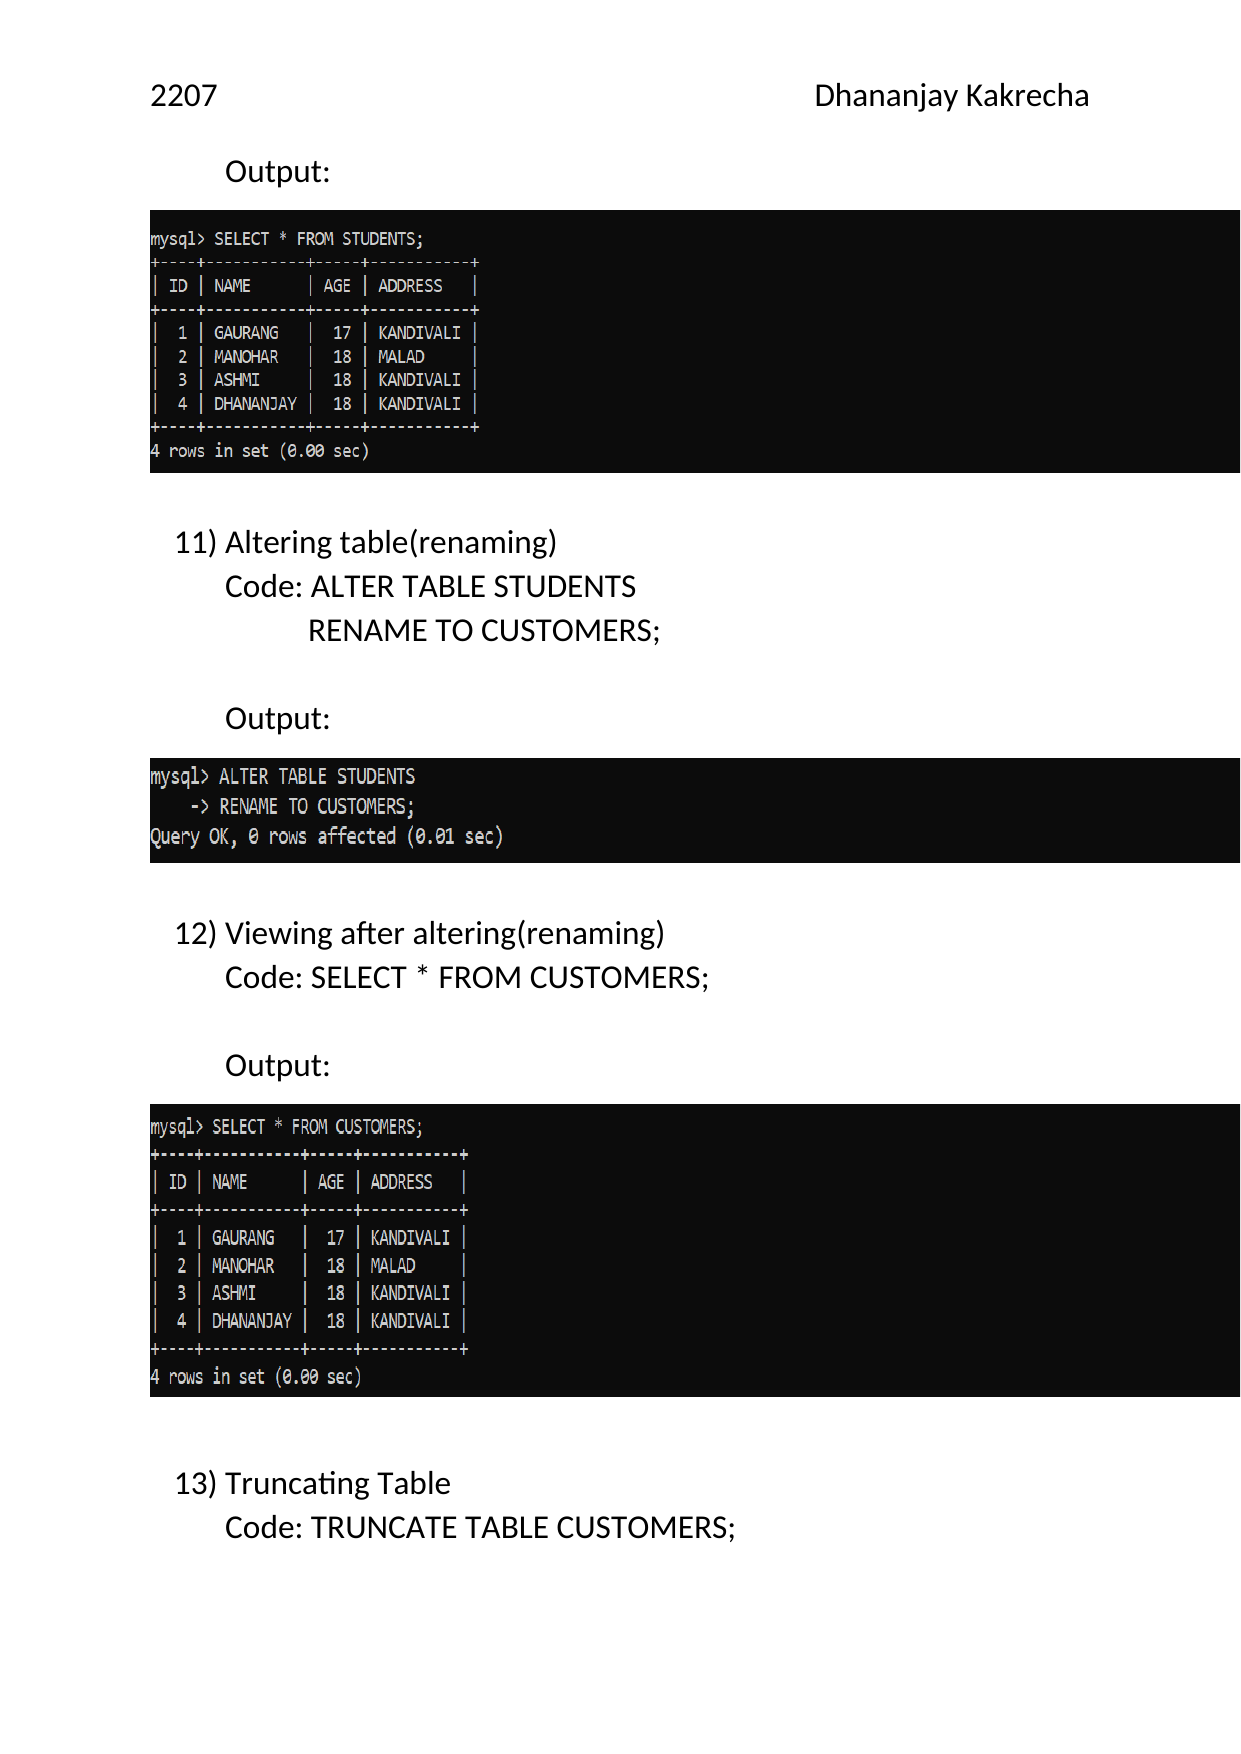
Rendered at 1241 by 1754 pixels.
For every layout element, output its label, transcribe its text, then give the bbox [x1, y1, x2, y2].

list Code: SELECT * FROM CUSTOMERS; [225, 956, 1090, 997]
list Output: [225, 150, 1090, 191]
picture [150, 1104, 1241, 1397]
list Output: [225, 1044, 1090, 1085]
list Viewing after altering(renaming) [174, 912, 1090, 953]
list Code: TRUNCATE TABLE CUSTOMERS; [225, 1506, 1090, 1547]
picture [150, 758, 1241, 863]
picture [150, 210, 1241, 473]
list Altering table(renaming) [174, 522, 1090, 562]
list Code: ALTER TABLE STUDENTS [225, 566, 1090, 606]
list Output: [225, 697, 1090, 738]
list Truncating Table [174, 1462, 1090, 1503]
list RENAME TO CUSTOMERS; [225, 609, 1090, 650]
